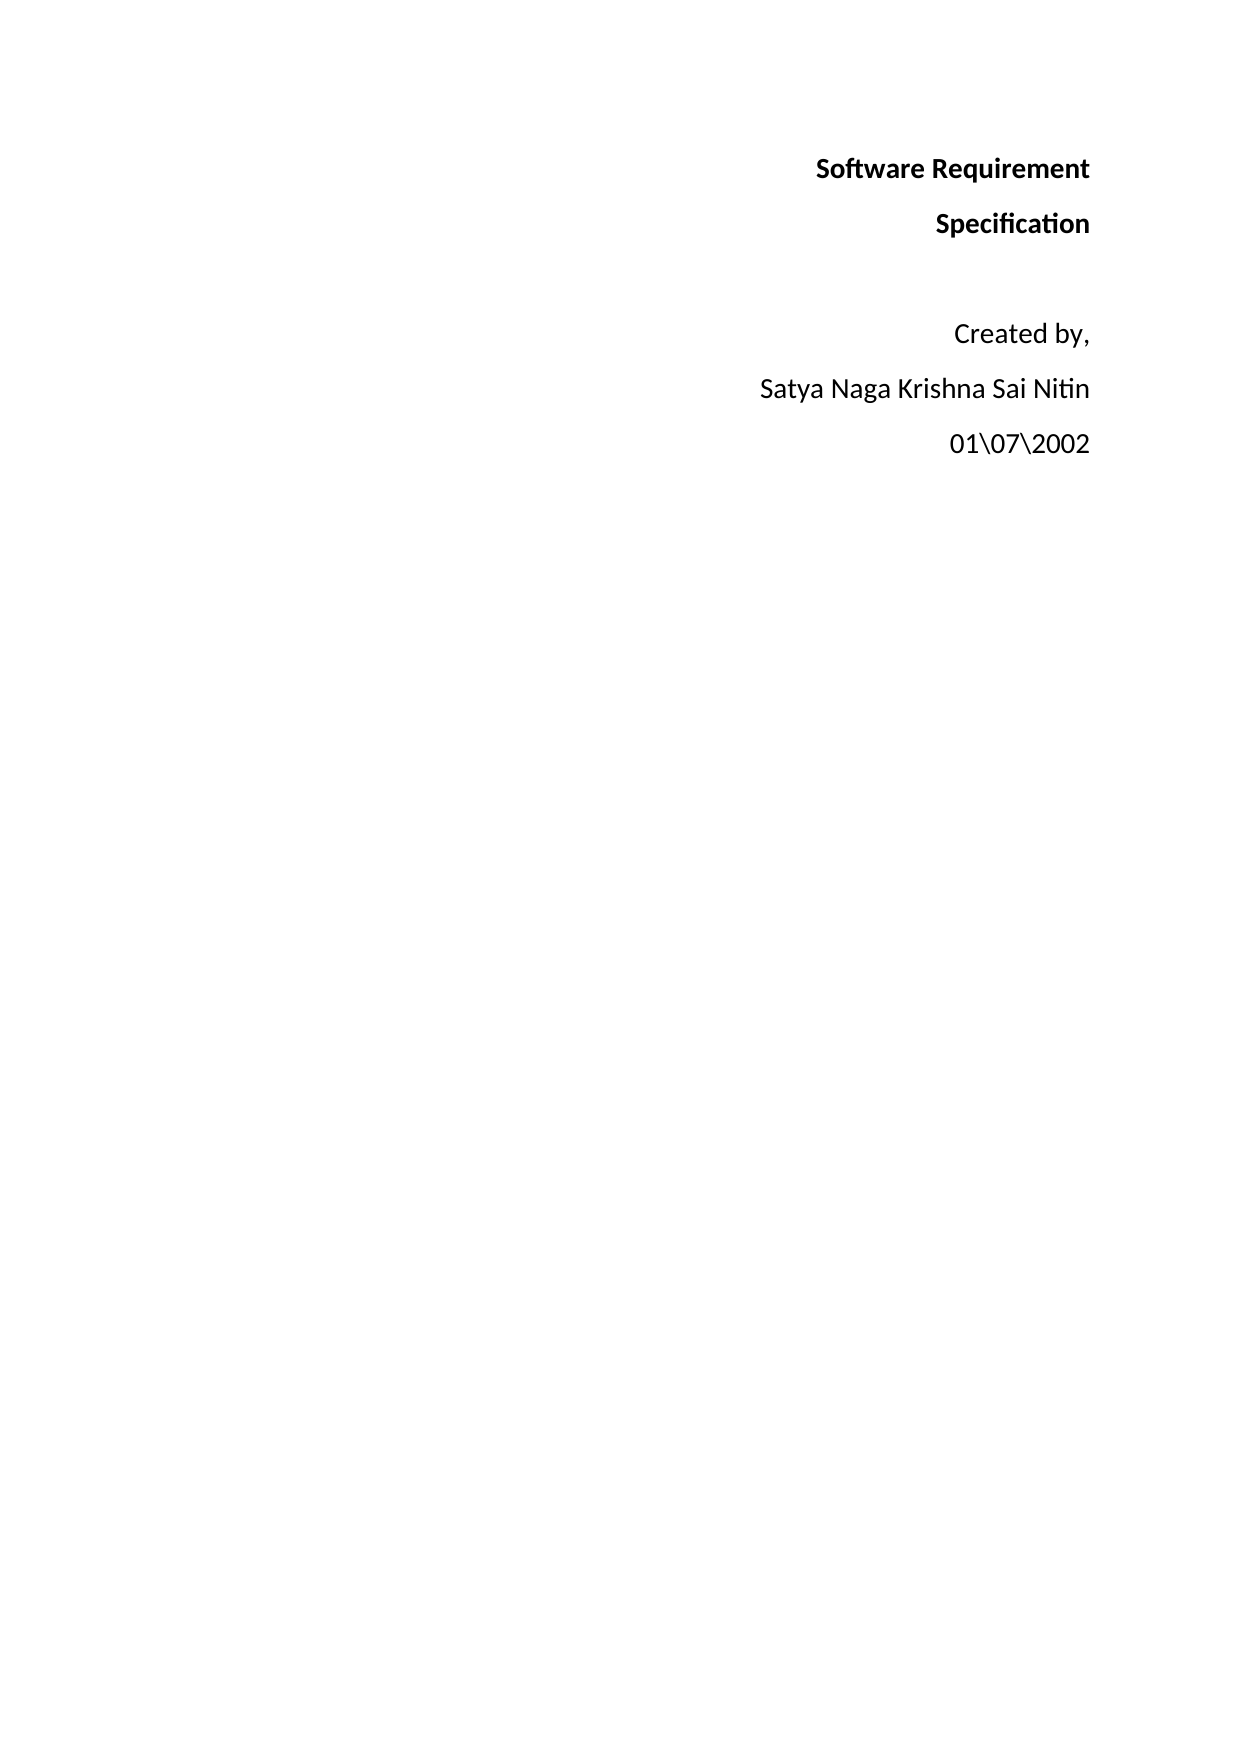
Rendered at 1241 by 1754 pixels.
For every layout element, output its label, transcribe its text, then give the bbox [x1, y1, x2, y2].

text Software Requirement [150, 150, 1090, 186]
text Satya Naga Krishna Sai Nitin [150, 370, 1090, 406]
text Specification [150, 205, 1090, 241]
text Created by, [150, 315, 1090, 351]
text 01\07\2002 [150, 426, 1090, 461]
